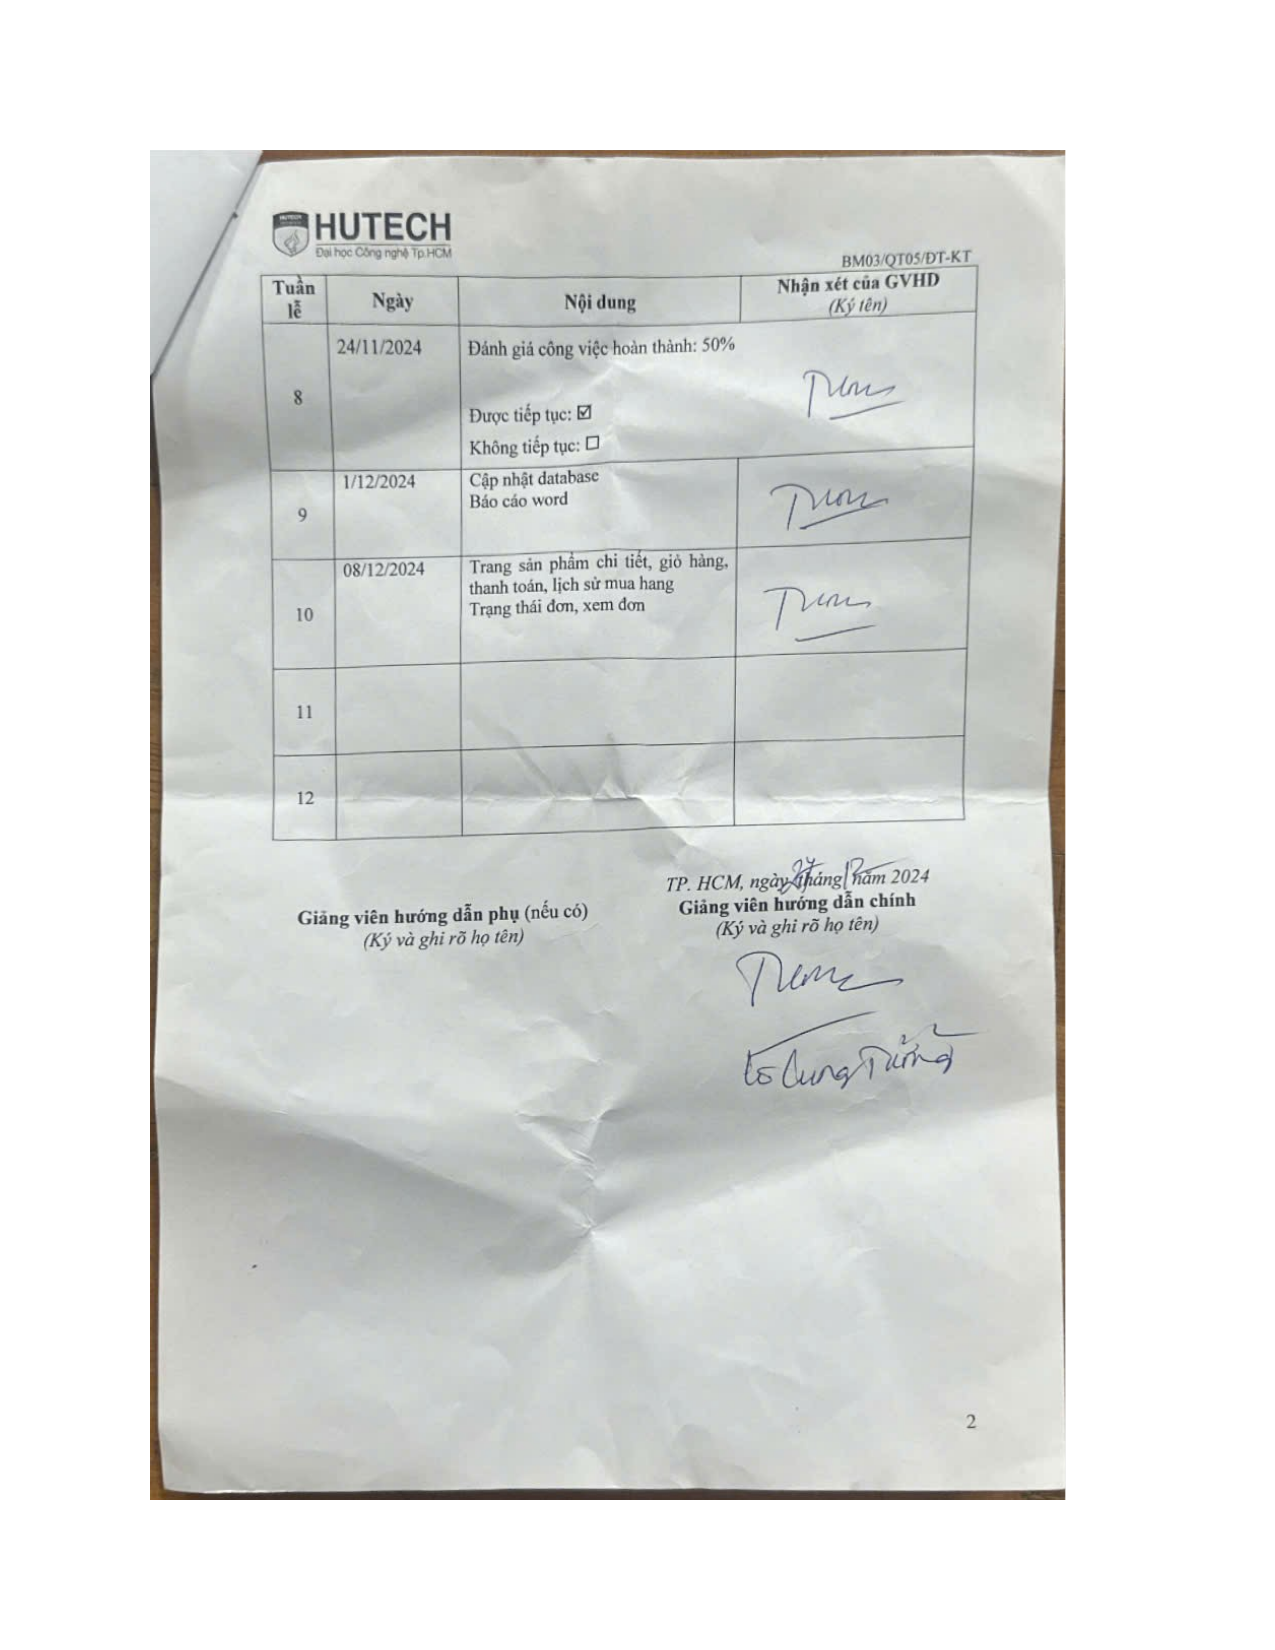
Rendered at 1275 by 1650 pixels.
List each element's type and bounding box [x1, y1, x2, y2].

picture [150, 150, 1066, 1500]
